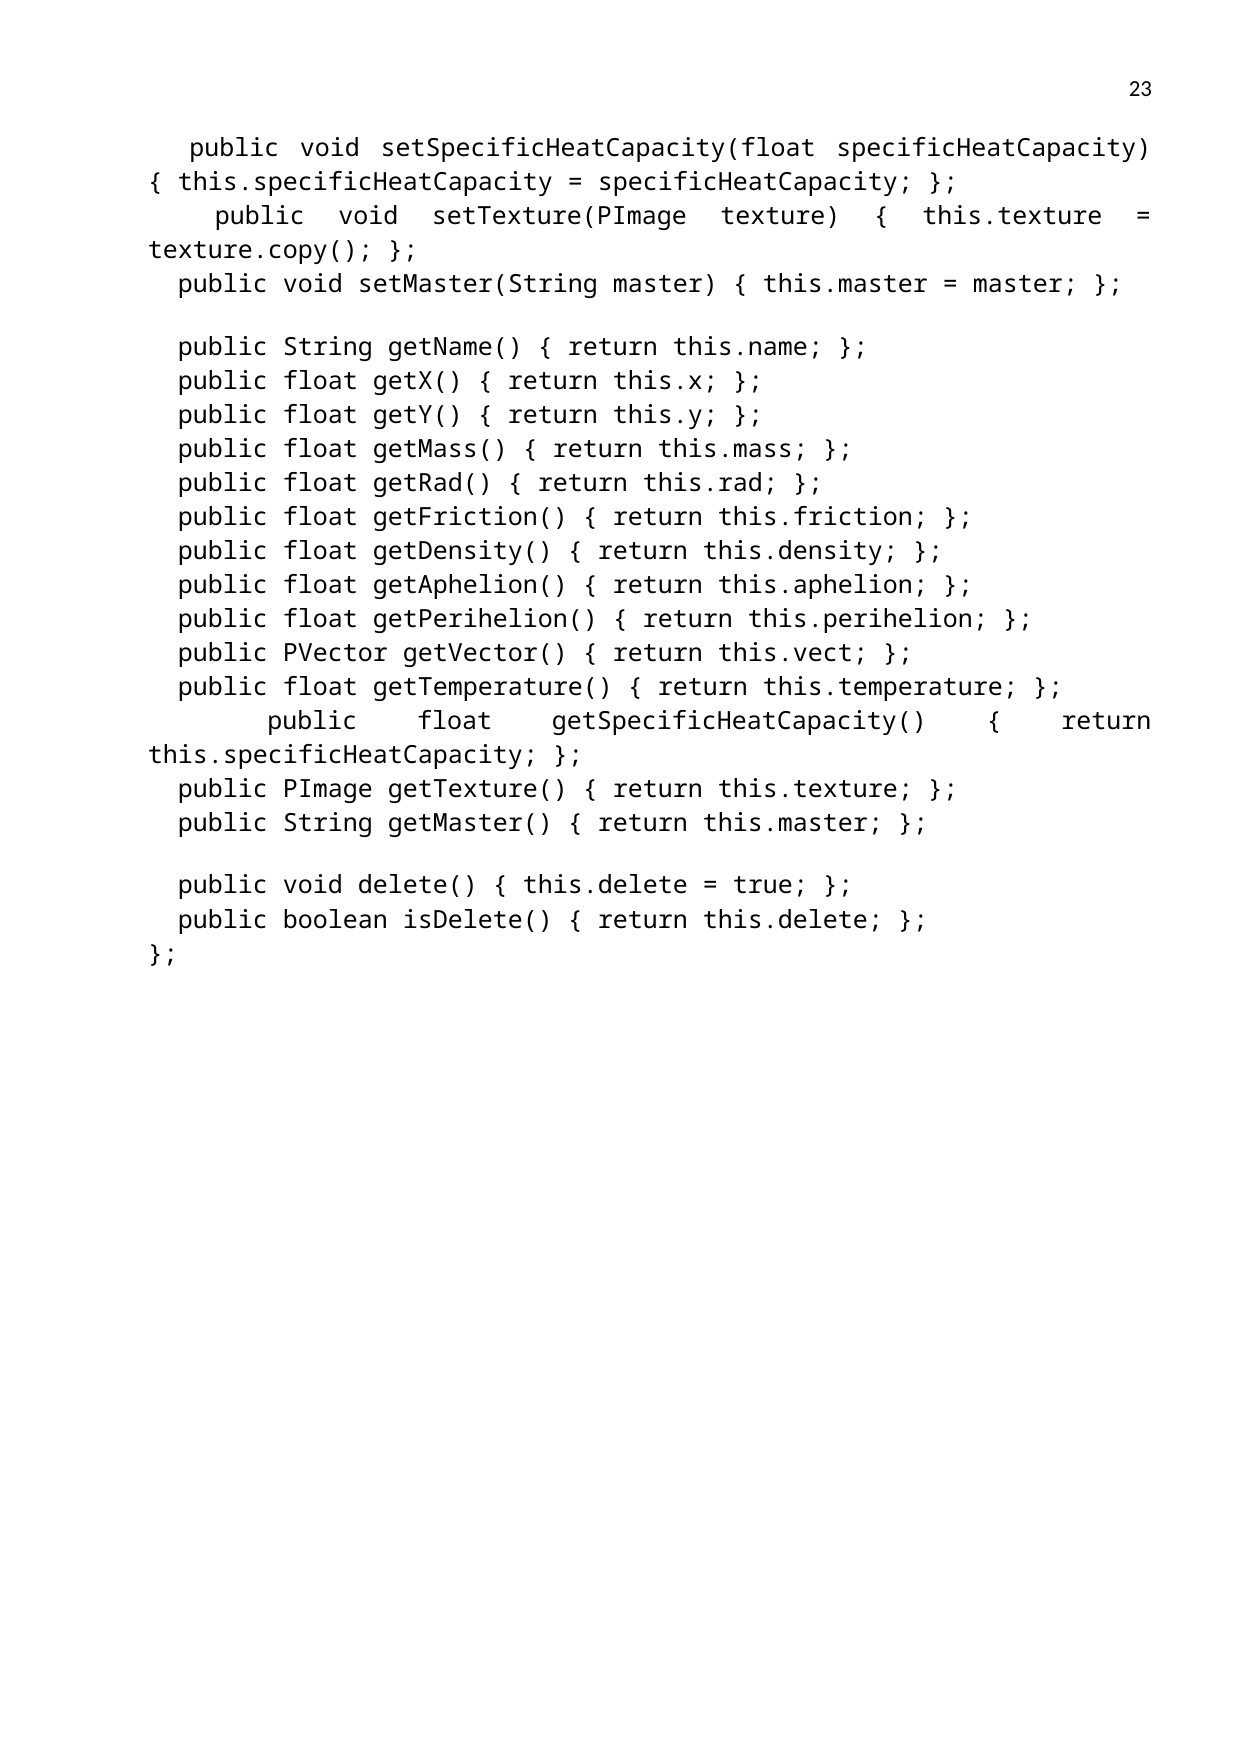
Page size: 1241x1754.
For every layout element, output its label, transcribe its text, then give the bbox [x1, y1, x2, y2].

text public float getAphelion() { return this.aphelion; }; [148, 567, 1152, 601]
text public float getMass() { return this.mass; }; [148, 430, 1152, 464]
text public void delete() { this.delete = true; }; [148, 867, 1152, 901]
text public float getTemperature() { return this.temperature; }; [148, 669, 1152, 703]
text public boolean isDelete() { return this.delete; }; [148, 901, 1152, 935]
text public void setSpecificHeatCapacity(float specificHeatCapacity) { this.specificHeatCapacity = specificHeatCapacity; }; [148, 130, 1152, 198]
text }; [148, 935, 1152, 969]
text public float getPerihelion() { return this.perihelion; }; [148, 601, 1152, 635]
text public float getX() { return this.x; }; [148, 362, 1152, 396]
text public float getDensity() { return this.density; }; [148, 533, 1152, 567]
text public PVector getVector() { return this.vect; }; [148, 635, 1152, 669]
text public void setMaster(String master) { this.master = master; }; [148, 266, 1152, 300]
text public float getFriction() { return this.friction; }; [148, 498, 1152, 533]
text public float getRad() { return this.rad; }; [148, 464, 1152, 498]
text public void setTexture(PImage texture) { this.texture = texture.copy(); }; [148, 198, 1152, 266]
text public float getSpecificHeatCapacity() { return this.specificHeatCapacity; }; [148, 703, 1152, 771]
text public String getMaster() { return this.master; }; [148, 805, 1152, 839]
text public float getY() { return this.y; }; [148, 396, 1152, 430]
text public String getName() { return this.name; }; [148, 328, 1152, 362]
text public PImage getTexture() { return this.texture; }; [148, 771, 1152, 805]
